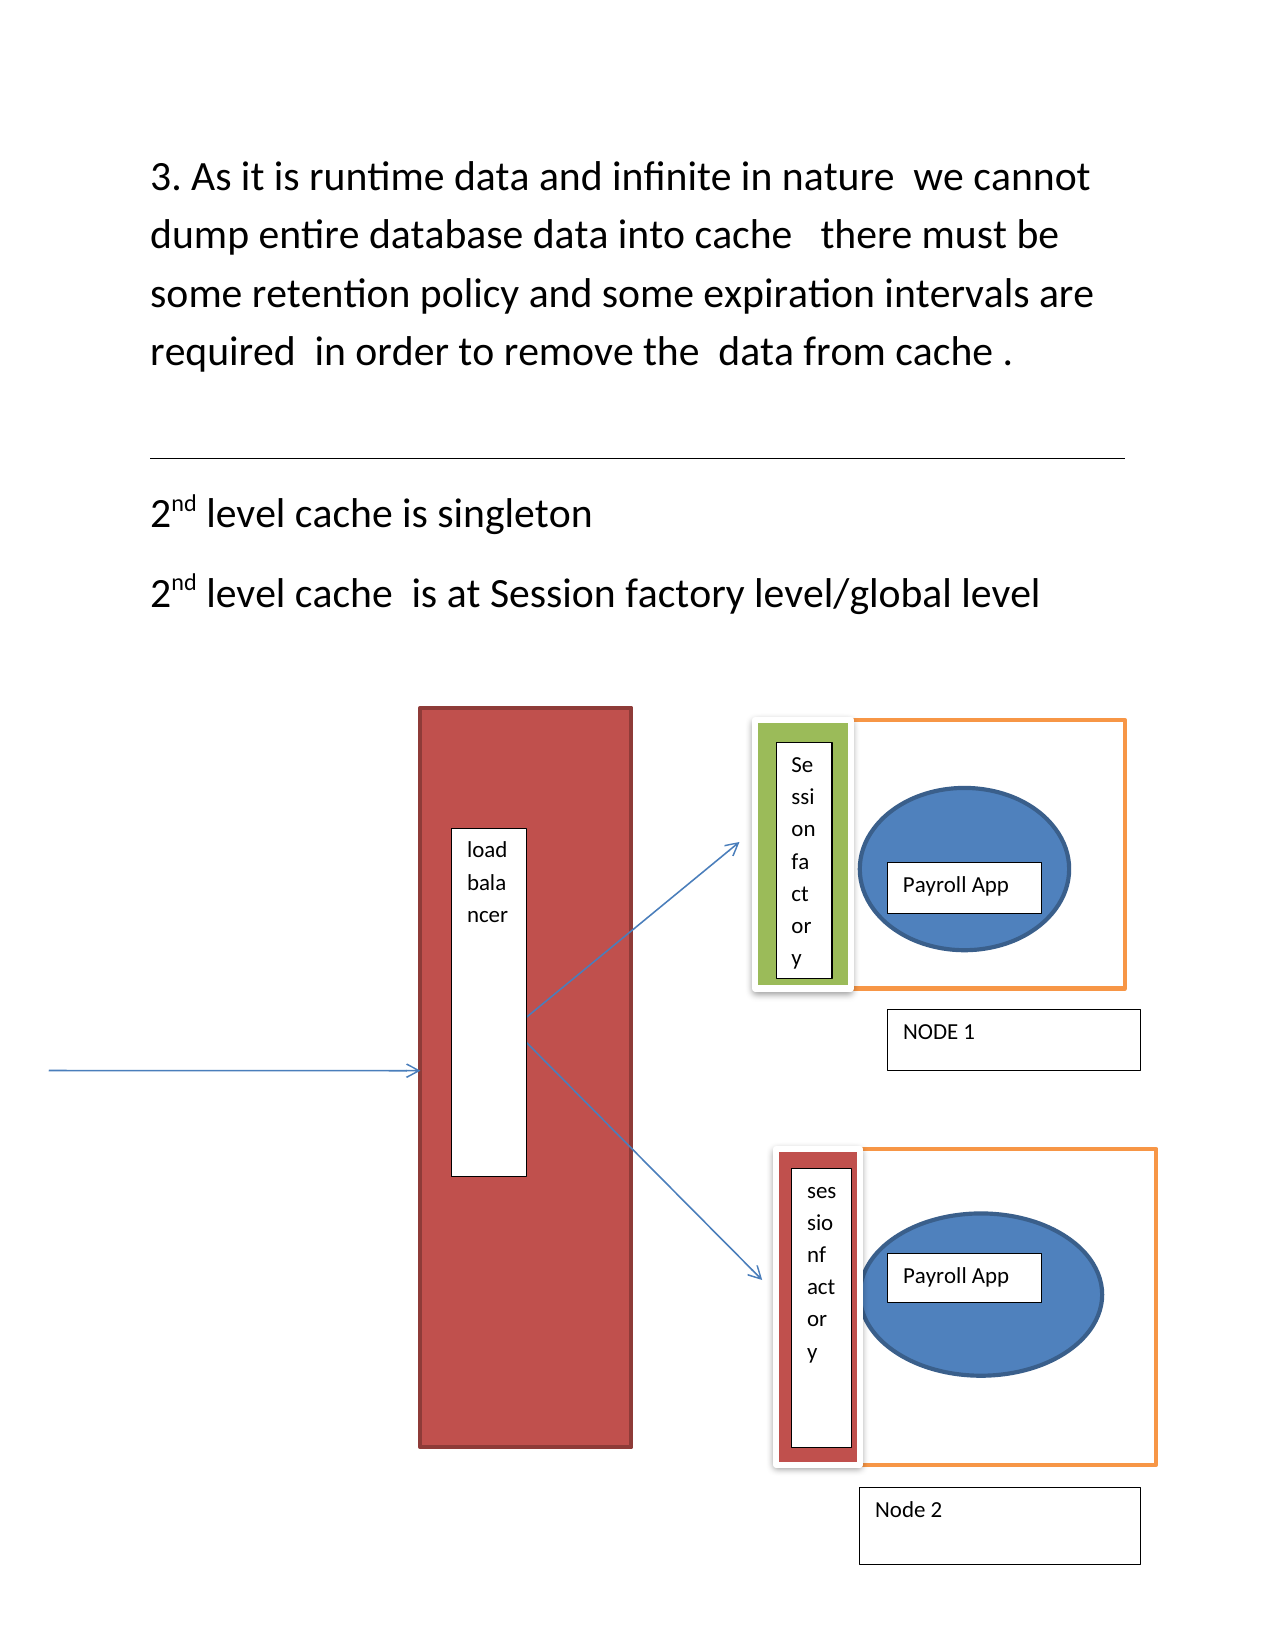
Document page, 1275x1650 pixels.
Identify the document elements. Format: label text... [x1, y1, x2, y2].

text 2nd level cache is singleton [150, 487, 1125, 538]
text 3. As it is runtime data and infinite in nature we cannot dump entire database data into cache there must be some retention policy and some expiration intervals are required in order to remove the data from cache . [150, 150, 1125, 376]
text 2nd level cache is at Session factory level/global level--------------------------------------------------------------------------- [150, 567, 1125, 618]
